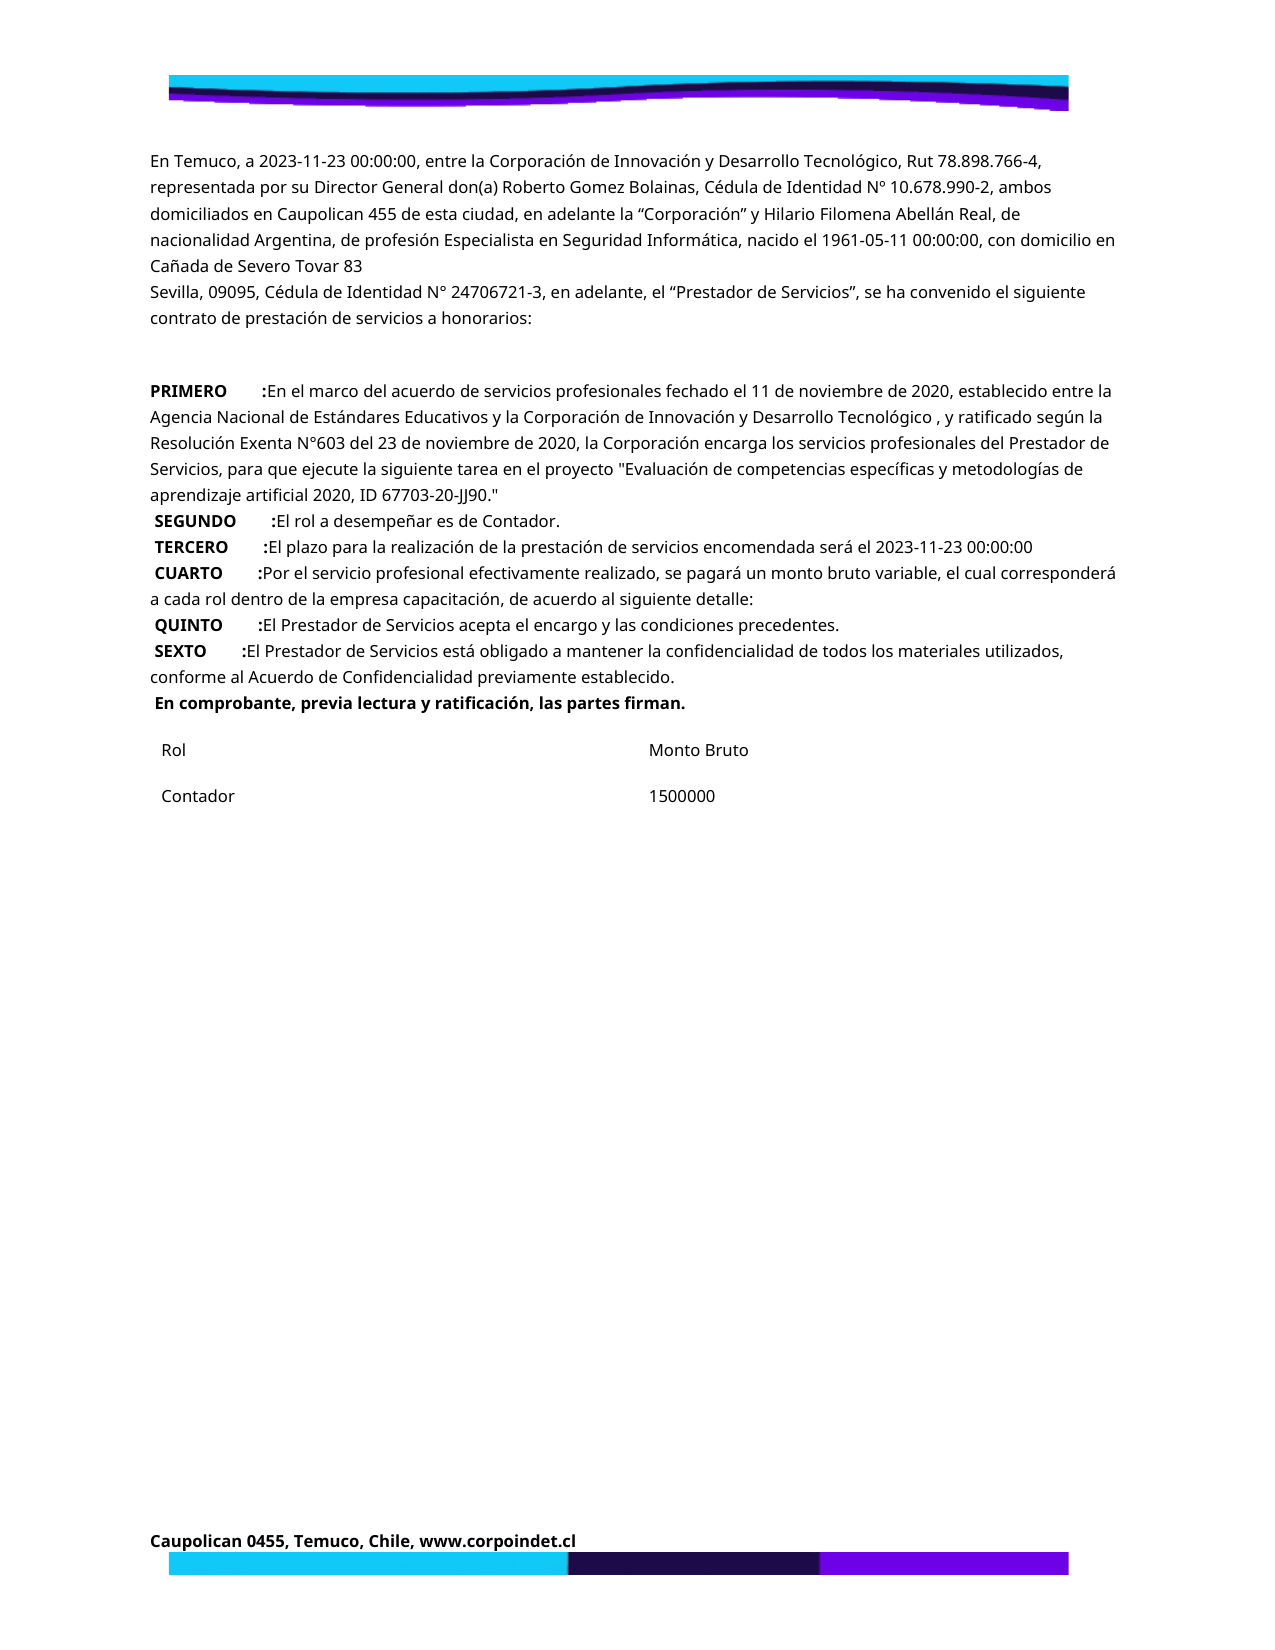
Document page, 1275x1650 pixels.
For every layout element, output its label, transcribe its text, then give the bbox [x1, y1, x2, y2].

table_cell Contador [150, 785, 637, 831]
table_header Rol [150, 739, 637, 785]
picture [168, 81, 1069, 111]
table_header Monto Bruto [638, 739, 1125, 785]
table_cell 1500000 [638, 785, 1125, 831]
text PRIMERO :En el marco del acuerdo de servicios profesionales fechado el 11 de noviembre de 2020, establecido entre la Agencia Nacional de Estándares Educativos y la Corporación de Innovación y Desarrollo Tecnológico , y ratificado según la Resolución Exenta N°603 del 23 de noviembre de 2020, la Corporación encarga los servicios profesionales del Prestador de Servicios, para que ejecute la siguiente tarea en el proyecto "Evaluación de competencias específicas y metodologías de aprendizaje artificial 2020, ID 67703-20-JJ90." SEGUNDO :El rol a desempeñar es de Contador. TERCERO :El plazo para la realización de la prestación de servicios encomendada será el 2023-11-23 00:00:00 CUARTO :Por el servicio profesional efectivamente realizado, se pagará un monto bruto variable, el cual corresponderá a cada rol dentro de la empresa capacitación, de acuerdo al siguiente detalle: QUINTO :El Prestador de Servicios acepta el encargo y las condiciones precedentes. SEXTO :El Prestador de Servicios está obligado a mantener la confidencialidad de todos los materiales utilizados, conforme al Acuerdo de Confidencialidad previamente establecido. En comprobante, previa lectura y ratificación, las partes firman. [150, 379, 1125, 714]
picture [557, 1552, 1069, 1575]
text En Temuco, a 2023-11-23 00:00:00, entre la Corporación de Innovación y Desarrollo Tecnológico, Rut 78.898.766-4, representada por su Director General don(a) Roberto Gomez Bolainas, Cédula de Identidad Nº 10.678.990-2, ambos domiciliados en Caupolican 455 de esta ciudad, en adelante la “Corporación” y Hilario Filomena Abellán Real, de nacionalidad Argentina, de profesión Especialista en Seguridad Informática, nacido el 1961-05-11 00:00:00, con domicilio en Cañada de Severo Tovar 83 Sevilla, 09095, Cédula de Identidad N° 24706721-3, en adelante, el “Prestador de Servicios”, se ha convenido el siguiente contrato de prestación de servicios a honorarios: [150, 150, 1125, 355]
